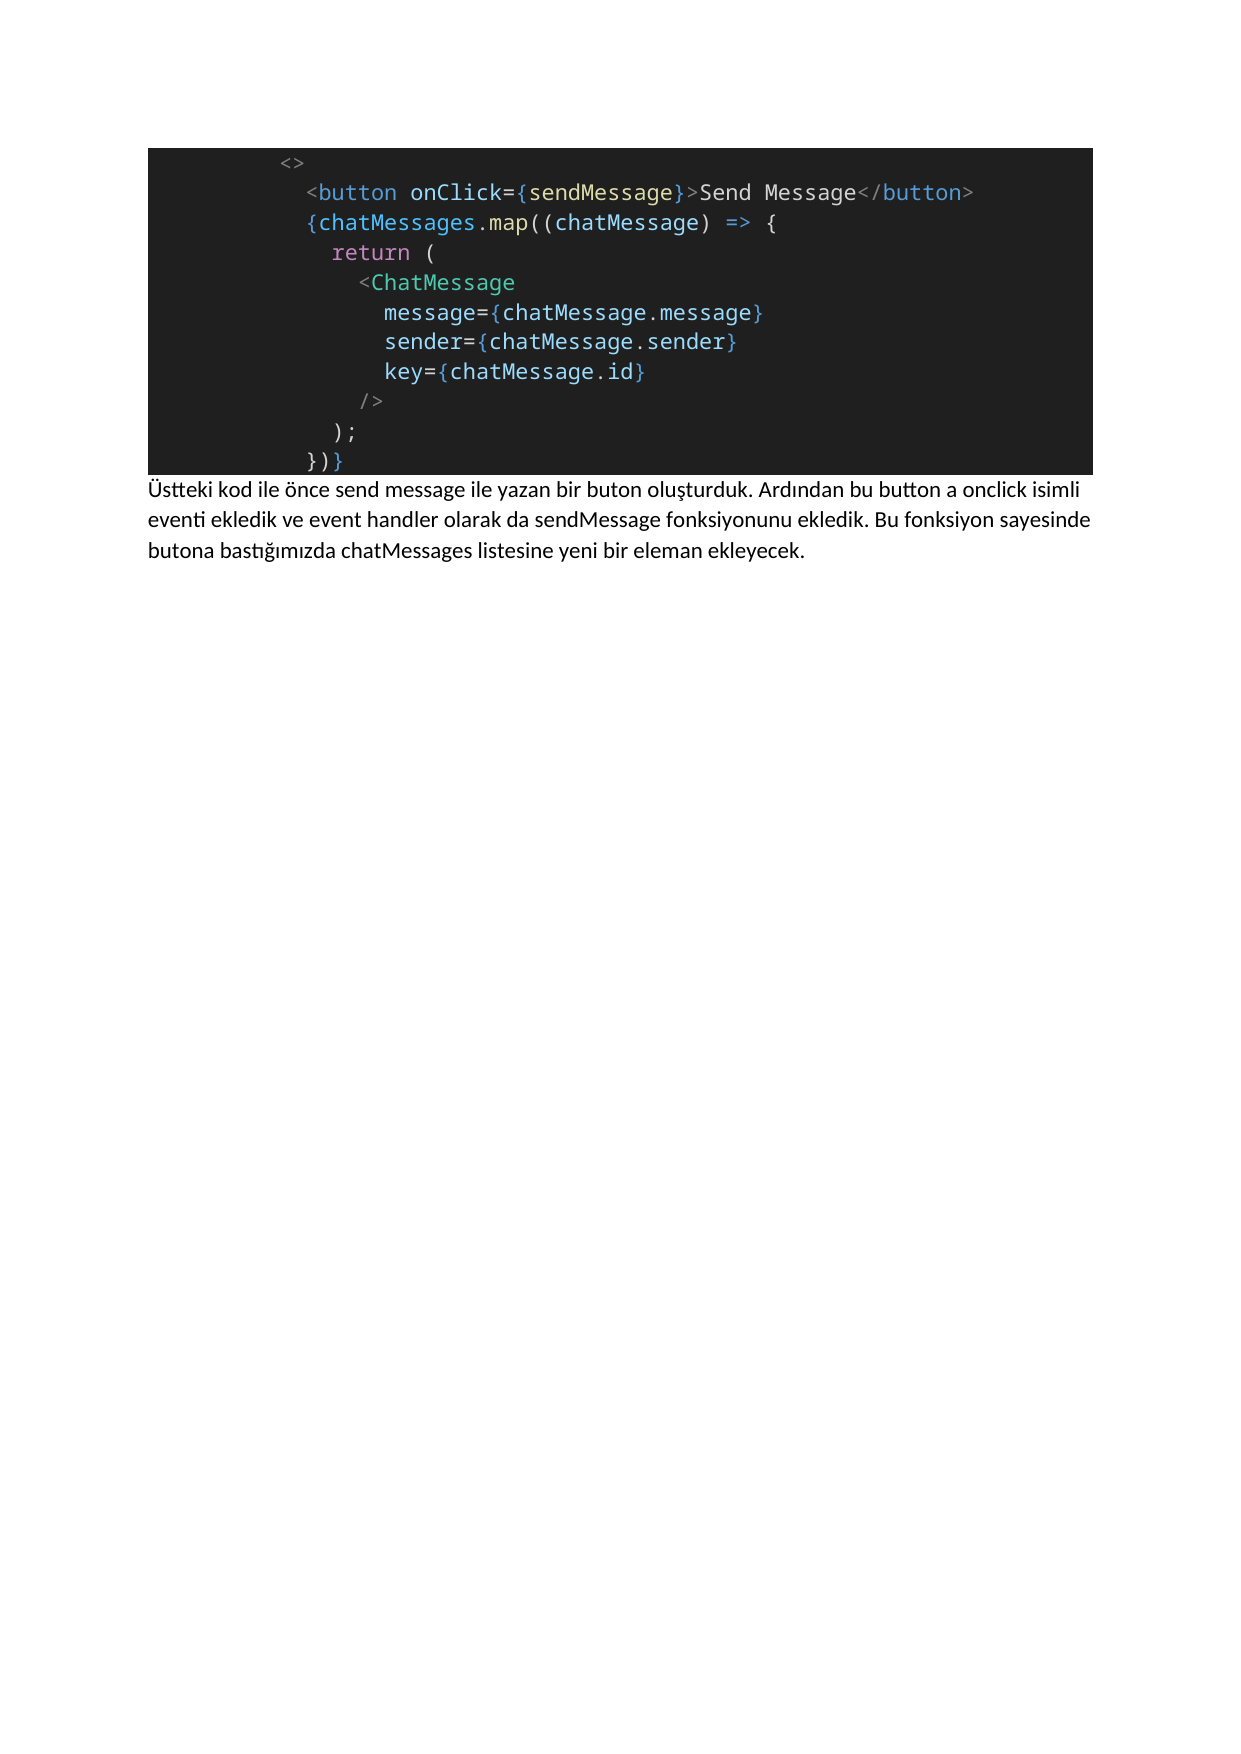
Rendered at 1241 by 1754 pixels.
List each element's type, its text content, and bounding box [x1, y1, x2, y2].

text })} [148, 446, 1093, 475]
text {chatMessages.map((chatMessage) => { [148, 207, 1093, 237]
text message={chatMessage.message} [148, 297, 1093, 326]
text sender={chatMessage.sender} [148, 326, 1093, 356]
text <button onClick={sendMessage}>Send Message</button> [148, 177, 1093, 207]
text key={chatMessage.id} [148, 356, 1093, 386]
text <ChatMessage [148, 267, 1093, 297]
text Üstteki kod ile önce send message ile yazan bir buton oluşturduk. Ardından bu button a onclick isimli eventi ekledik ve event handler olarak da sendMessage fonksiyonunu ekledik. Bu fonksiyon sayesinde butona bastığımızda chatMessages listesine yeni bir eleman ekleyecek. [148, 475, 1093, 564]
text /> [148, 386, 1093, 416]
text return ( [148, 237, 1093, 267]
text ); [148, 416, 1093, 446]
text <> [148, 148, 1093, 177]
